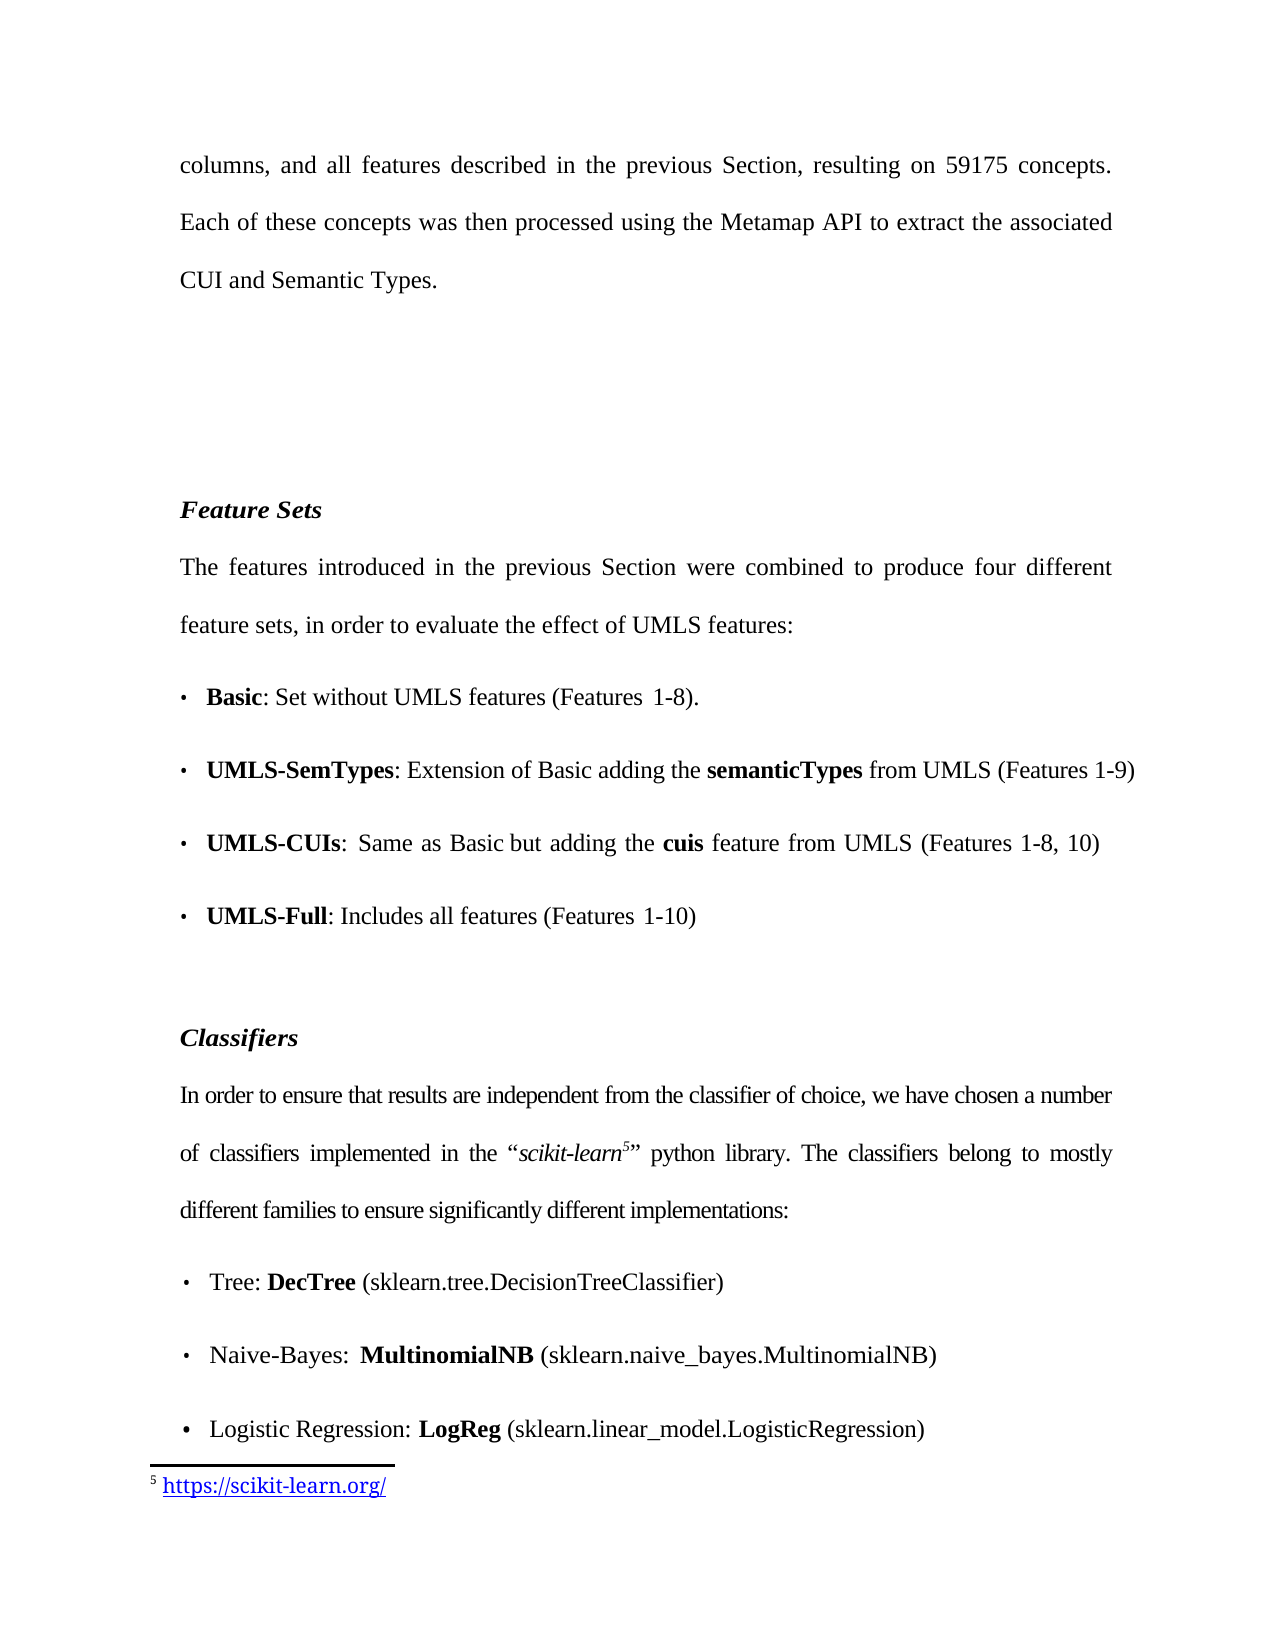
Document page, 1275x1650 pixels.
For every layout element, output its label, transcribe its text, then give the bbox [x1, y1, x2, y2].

list UMLS-SemTypes: Extension of Basic adding the semanticTypes from UMLS (Features 1-9) [179, 755, 1137, 784]
list Tree: DecTree (sklearn.tree.DecisionTreeClassifier) [182, 1267, 1125, 1297]
text In order to ensure that results are independent from the classifier of choice, we have chosen a number of classifiers implemented in the “scikit-learn” python library. The classifiers belong to mostly different families to ensure significantly different implementations: [179, 1080, 1113, 1224]
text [179, 150, 1113, 294]
list UMLS-Full: Includes all features (Features 1-10) [179, 901, 1137, 931]
list UMLS-CUIs: Same as Basic but adding the cuis feature from UMLS (Features 1-8, 10) [179, 828, 1137, 858]
list Naive-Bayes: MultinomialNB (sklearn.naive_bayes.MultinomialNB) [182, 1340, 1125, 1370]
subtitle Classifiers [179, 1023, 1125, 1052]
text The features introduced in the previous Section were combined to produce four different feature sets, in order to evaluate the effect of UMLS features: [179, 552, 1113, 639]
list Basic: Set without UMLS features (Features 1-8). [179, 682, 1137, 711]
subtitle Feature Sets [179, 495, 1125, 524]
list Logistic Regression: LogReg (sklearn.linear_model.LogisticRegression) [182, 1414, 1125, 1443]
